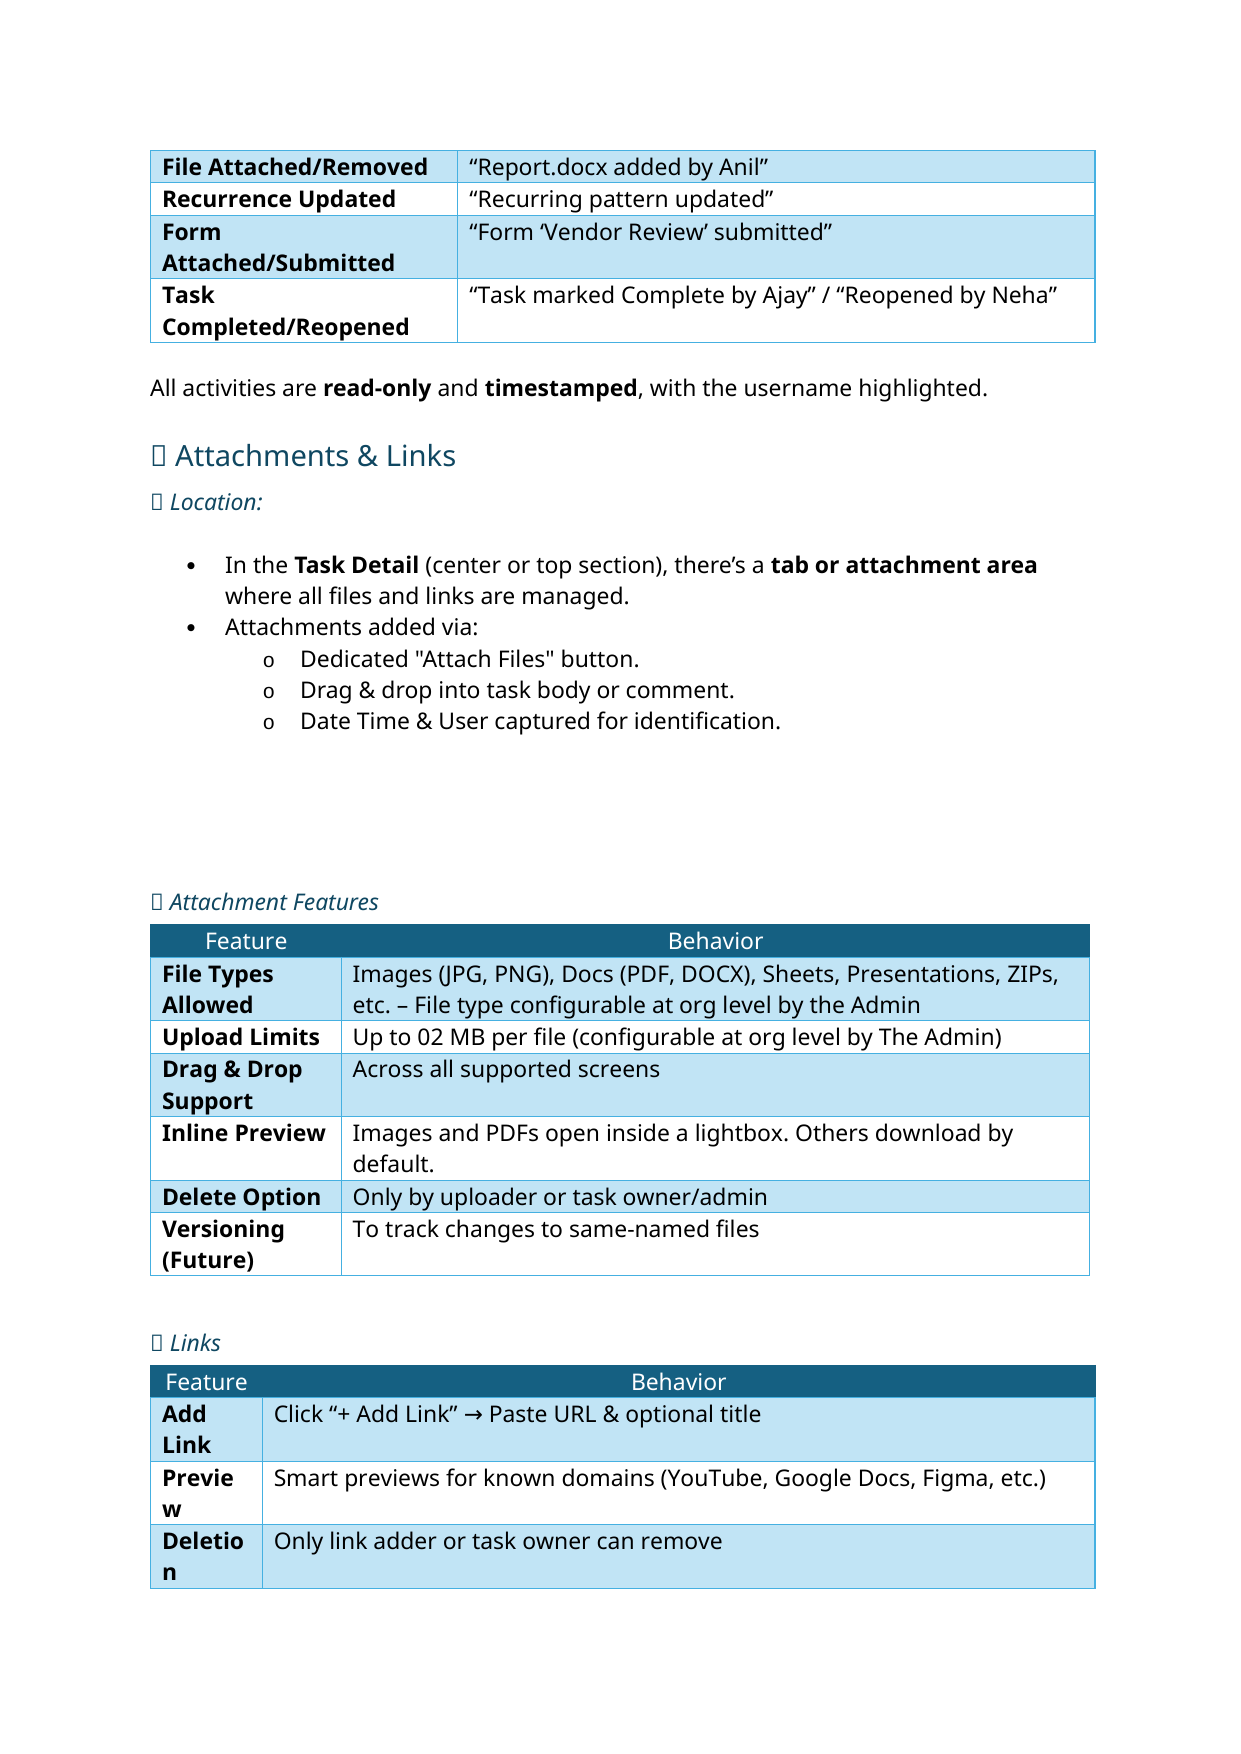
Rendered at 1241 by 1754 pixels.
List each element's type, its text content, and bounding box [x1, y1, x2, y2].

table_cell Smart previews for known domains (YouTube, Google Docs, Figma, etc.) [263, 1462, 1094, 1524]
table_cell Delete Option [151, 1181, 341, 1212]
table_cell Images and PDFs open inside a lightbox. Others download by default. [342, 1117, 1089, 1179]
table_cell Recurrence Updated [151, 183, 457, 214]
table_cell Only by uploader or task owner/admin [342, 1181, 1089, 1212]
table_header Behavior [342, 925, 1089, 957]
table_cell Across all supported screens [342, 1054, 1089, 1116]
table_cell “Task marked Complete by Ajay” / “Reopened by Neha” [458, 279, 1094, 342]
table_cell File Types Allowed [151, 958, 341, 1020]
subtitle 📂 Attachment Features [150, 886, 1090, 918]
table_cell Deletion [151, 1525, 262, 1588]
list Dedicated "Attach Files" button. [262, 643, 1090, 674]
table_header Feature [151, 1366, 262, 1397]
list Date Time & User captured for identification. [262, 705, 1090, 736]
table_cell “Form ‘Vendor Review’ submitted” [458, 216, 1094, 278]
table_cell Click “+ Add Link” → Paste URL & optional title [263, 1398, 1094, 1461]
table_cell Task Completed/Reopened [151, 279, 457, 342]
table_header Feature [151, 925, 341, 957]
table_cell Images (JPG, PNG), Docs (PDF, DOCX), Sheets, Presentations, ZIPs, etc. – File type configurable at org level by the Admin [342, 958, 1089, 1020]
table_cell Form Attached/Submitted [151, 216, 457, 278]
table_cell Add Link [151, 1398, 262, 1461]
table_cell To track changes to same-named files [342, 1213, 1089, 1275]
table_header Behavior [263, 1366, 1094, 1397]
subtitle 🔗 Links [150, 1327, 1090, 1358]
subtitle 📍 Location: [150, 486, 1090, 517]
table_cell Versioning (Future) [151, 1213, 341, 1275]
table_cell Preview [151, 1462, 262, 1524]
table_cell “Report.docx added by Anil” [458, 151, 1094, 182]
table_cell Drag & Drop Support [151, 1054, 341, 1116]
table_cell Upload Limits [151, 1021, 341, 1052]
table_cell Inline Preview [151, 1117, 341, 1179]
table_cell Up to 02 MB per file (configurable at org level by The Admin) [342, 1021, 1089, 1052]
list Drag & drop into task body or comment. [262, 674, 1090, 705]
text All activities are read-only and timestamped, with the username highlighted. [150, 372, 1090, 403]
table_cell Only link adder or task owner can remove [263, 1525, 1094, 1588]
table_cell “Recurring pattern updated” [458, 183, 1094, 214]
subtitle 📎 Attachments & Links [150, 435, 1090, 474]
list Attachments added via: [187, 611, 1090, 643]
table_cell File Attached/Removed [151, 151, 457, 182]
list In the Task Detail (center or top section), there’s a tab or attachment area where all files and links are managed. [187, 549, 1090, 611]
